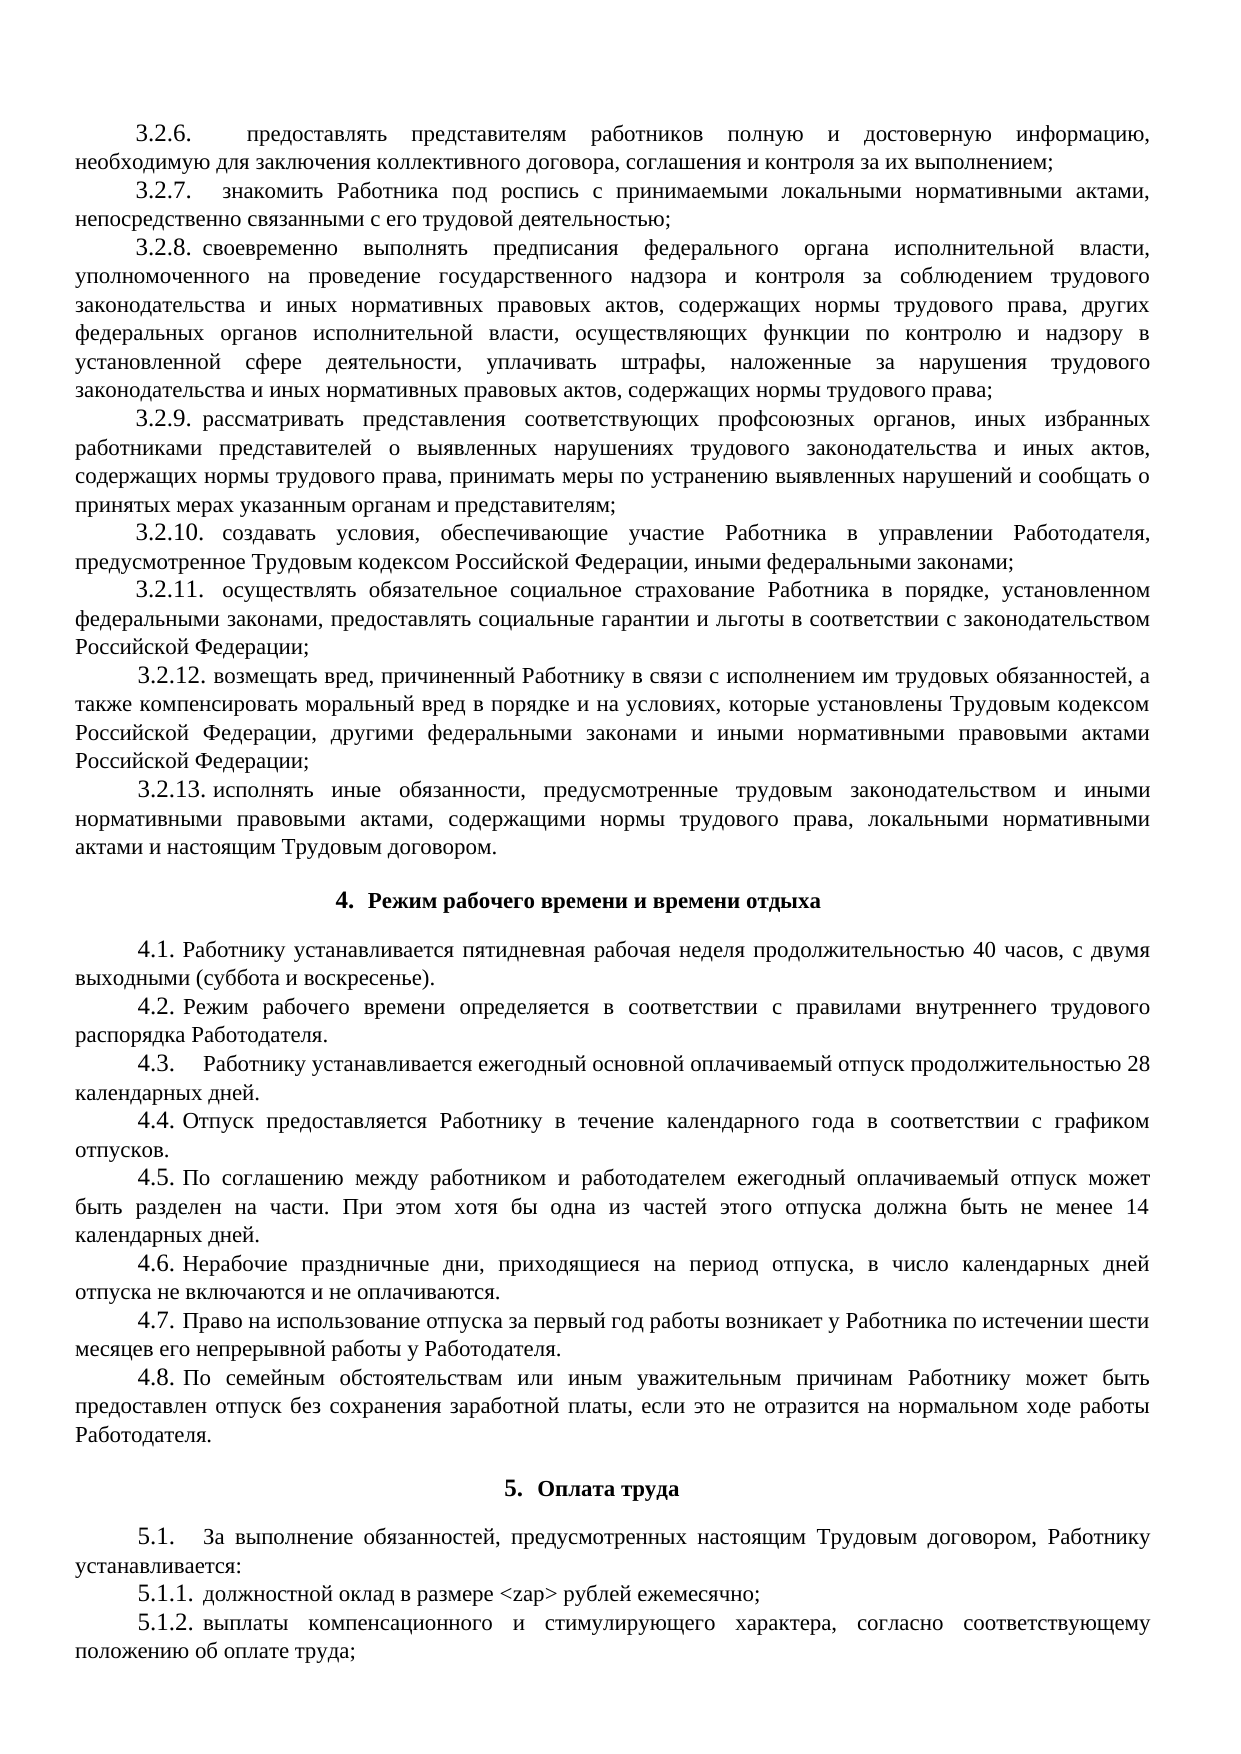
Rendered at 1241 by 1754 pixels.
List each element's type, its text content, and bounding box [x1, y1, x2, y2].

list По соглашению между работником и работодателем ежегодный оплачиваемый отпуск может быть разделен на части. При этом хотя бы одна из частей этого отпуска должна быть не менее 14 календарных дней. [75, 1163, 1152, 1248]
list должностной оклад в размере <zap> рублей ежемесячно; [75, 1579, 1152, 1608]
list Оплата труда [504, 1476, 1152, 1501]
list Режим рабочего времени и времени отдыха [335, 888, 1152, 913]
list Работнику устанавливается ежегодный основной оплачиваемый отпуск продолжительностью 28 календарных дней. [75, 1049, 1152, 1106]
list Право на использование отпуска за первый год работы возникает у Работника по истечении шести месяцев его непрерывной работы у Работодателя. [75, 1306, 1152, 1363]
list Работнику устанавливается пятидневная рабочая неделя продолжительностью 40 часов, с двумя выходными (суббота и воскресенье). [75, 934, 1152, 992]
list Нерабочие праздничные дни, приходящиеся на период отпуска, в число календарных дней отпуска не включаются и не оплачиваются. [75, 1248, 1152, 1306]
list Режим рабочего времени определяется в соответствии с правилами внутреннего трудового распорядка Работодателя. [75, 992, 1152, 1049]
list своевременно выполнять предписания федерального органа исполнительной власти, уполномоченного на проведение государственного надзора и контроля за соблюдением трудового законодательства и иных нормативных правовых актов, содержащих нормы трудового права, других федеральных органов исполнительной власти, осуществляющих функции по контролю и надзору в установленной сфере деятельности, уплачивать штрафы, наложенные за нарушения трудового законодательства и иных нормативных правовых актов, содержащих нормы трудового права; [75, 232, 1152, 403]
list За выполнение обязанностей, предусмотренных настоящим Трудовым договором, Работнику устанавливается: [75, 1522, 1152, 1579]
list создавать условия, обеспечивающие участие Работника в управлении Работодателя, предусмотренное Трудовым кодексом Российской Федерации, иными федеральными законами; [75, 518, 1152, 575]
list знакомить Работника под роспись с принимаемыми локальными нормативными актами, непосредственно связанными с его трудовой деятельностью; [75, 175, 1152, 232]
list исполнять иные обязанности, предусмотренные трудовым законодательством и иными нормативными правовыми актами, содержащими нормы трудового права, локальными нормативными актами и настоящим Трудовым договором. [75, 774, 1152, 860]
list возмещать вред, причиненный Работнику в связи с исполнением им трудовых обязанностей, а также компенсировать моральный вред в порядке и на условиях, которые установлены Трудовым кодексом Российской Федерации, другими федеральными законами и иными нормативными правовыми актами Российской Федерации; [75, 660, 1152, 774]
list выплаты компенсационного и стимулирующего характера, согласно соответствующему положению об оплате труда; [75, 1608, 1152, 1665]
list осуществлять обязательное социальное страхование Работника в порядке, установленном федеральными законами, предоставлять социальные гарантии и льготы в соответствии с законодательством Российской Федерации; [75, 575, 1152, 660]
list По семейным обстоятельствам или иным уважительным причинам Работнику может быть предоставлен отпуск без сохранения заработной платы, если это не отразится на нормальном ходе работы Работодателя. [75, 1363, 1152, 1448]
list предоставлять представителям работников полную и достоверную информацию, необходимую для заключения коллективного договора, соглашения и контроля за их выполнением; [75, 118, 1152, 175]
list рассматривать представления соответствующих профсоюзных органов, иных избранных работниками представителей о выявленных нарушениях трудового законодательства и иных актов, содержащих нормы трудового права, принимать меры по устранению выявленных нарушений и сообщать о принятых мерах указанным органам и представителям; [75, 403, 1152, 518]
list Отпуск предоставляется Работнику в течение календарного года в соответствии с графиком отпусков. [75, 1106, 1152, 1163]
